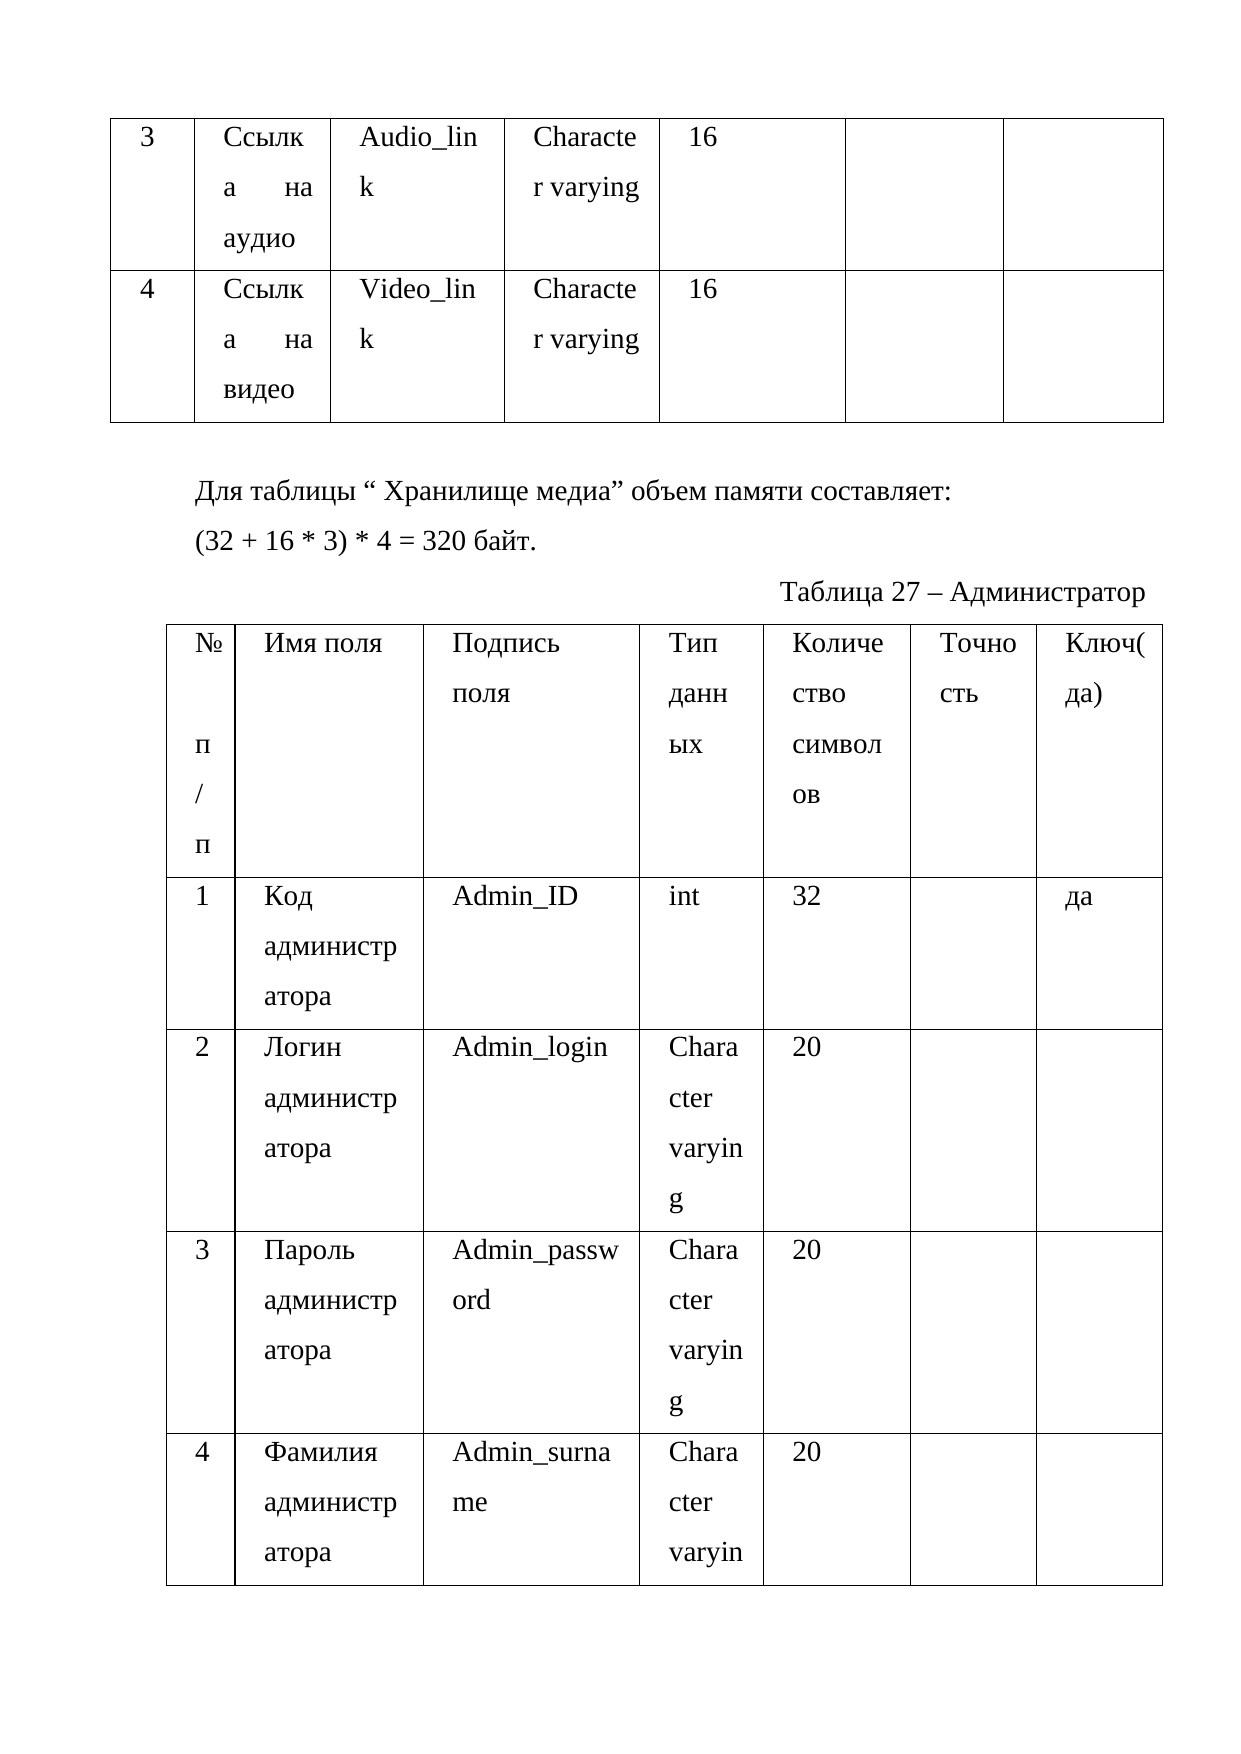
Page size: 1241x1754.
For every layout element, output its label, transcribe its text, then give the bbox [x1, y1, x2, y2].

table_header Подпись поля [424, 625, 639, 877]
table_cell 16 [660, 119, 845, 270]
table_cell Код администратора [236, 878, 423, 1028]
table_cell Admin_login [424, 1030, 639, 1231]
table_cell [1037, 1434, 1162, 1585]
table_cell [911, 1232, 1036, 1433]
text (32 + 16 * 3) * 4 = 320 байт. [195, 523, 1146, 557]
table_cell Логин администратора [236, 1030, 423, 1231]
table_cell [846, 119, 1003, 270]
table_header Точность [911, 625, 1036, 877]
table_cell 32 [764, 878, 910, 1028]
table_cell Character varying [640, 1232, 763, 1433]
table_cell [1004, 271, 1163, 422]
table_cell 16 [660, 271, 845, 422]
table_cell Character varying [505, 119, 659, 270]
table_header № п/п [167, 625, 234, 877]
table_cell Character varying [505, 271, 659, 422]
text Для таблицы “ Хранилище медиа” объем памяти составляет: [195, 473, 1146, 507]
table_cell Admin_ID [424, 878, 639, 1028]
table_cell Admin_surname [424, 1434, 639, 1585]
table_cell 3 [111, 119, 194, 270]
table_cell 1 [167, 878, 234, 1028]
table_cell 3 [167, 1232, 234, 1433]
table_cell [1037, 1232, 1162, 1433]
table_cell Пароль администратора [236, 1232, 423, 1433]
table_cell 4 [167, 1434, 234, 1585]
table_cell 20 [764, 1434, 910, 1585]
table_cell Character varying [640, 1434, 763, 1585]
table_cell Character varying [640, 1030, 763, 1231]
table_cell Ссылка на аудио [195, 119, 330, 270]
table_header Тип данных [640, 625, 763, 877]
table_header Имя поля [236, 625, 423, 877]
table_cell [1037, 1030, 1162, 1231]
table_cell 4 [111, 271, 194, 422]
table_cell int [640, 878, 763, 1028]
table_cell Admin_password [424, 1232, 639, 1433]
table_header Ключ(да) [1037, 625, 1162, 877]
table_cell 2 [167, 1030, 234, 1231]
table_cell Audio_link [331, 119, 504, 270]
table_header Количество символов [764, 625, 910, 877]
table_cell 20 [764, 1232, 910, 1433]
table_cell [1004, 119, 1163, 270]
table_cell [846, 271, 1003, 422]
table_cell [911, 1030, 1036, 1231]
table_cell [911, 1434, 1036, 1585]
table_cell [236, 1434, 423, 1585]
table_cell 20 [764, 1030, 910, 1231]
table_cell да [1037, 878, 1162, 1028]
table_cell Ссылка на видео [195, 271, 330, 422]
text Таблица 27 – Администратор [195, 574, 1146, 607]
table_cell Video_link [331, 271, 504, 422]
table_cell [911, 878, 1036, 1028]
